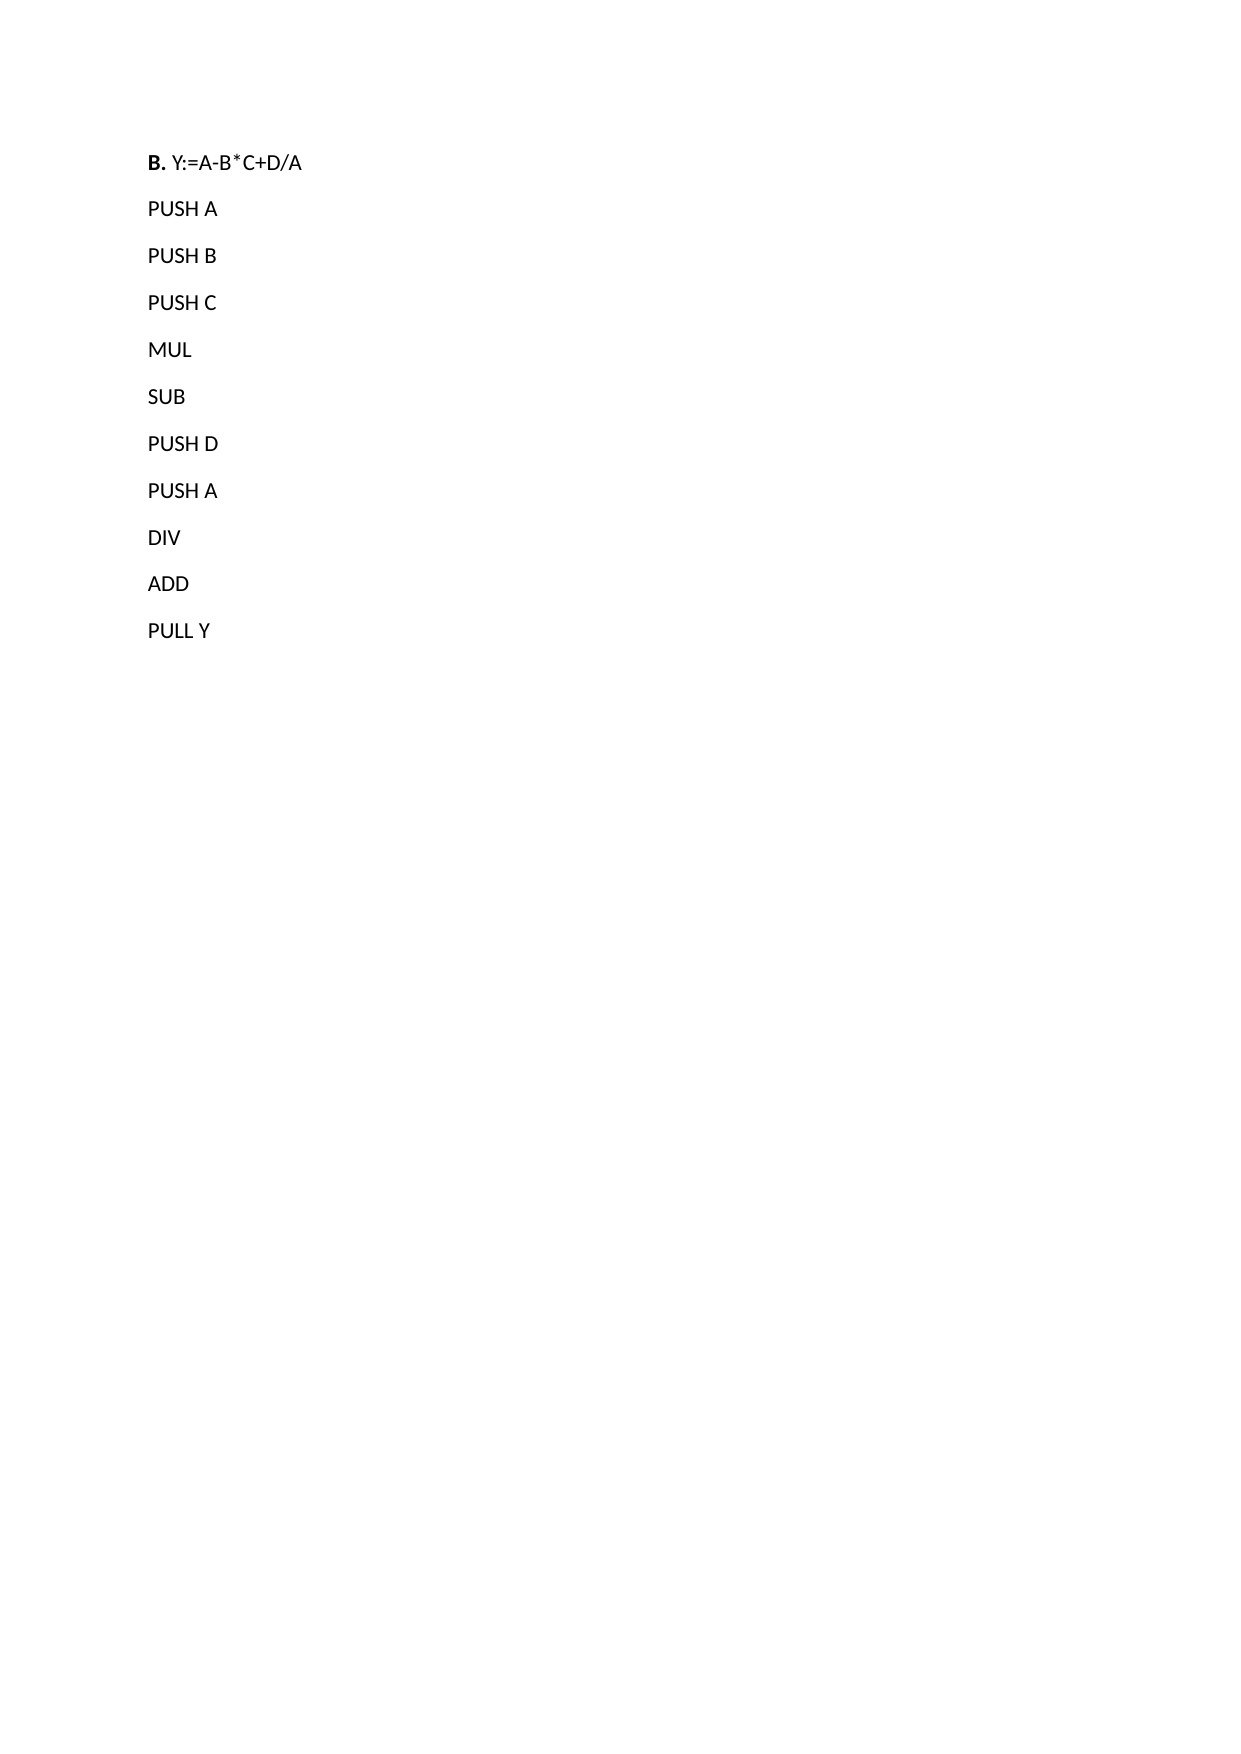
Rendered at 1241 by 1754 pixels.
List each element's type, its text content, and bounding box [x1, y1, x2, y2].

text SUB [148, 382, 1093, 410]
text PUSH B [148, 241, 1093, 269]
text ADD [148, 569, 1093, 597]
text MUL [148, 335, 1093, 363]
text PUSH C [148, 288, 1093, 316]
text PUSH A [148, 194, 1093, 222]
text PUSH D [148, 429, 1093, 457]
text PULL Y [148, 616, 1093, 644]
text PUSH A [148, 476, 1093, 504]
text DIV [148, 523, 1093, 551]
text B. Y:=A-B*C+D/A [148, 148, 1093, 176]
